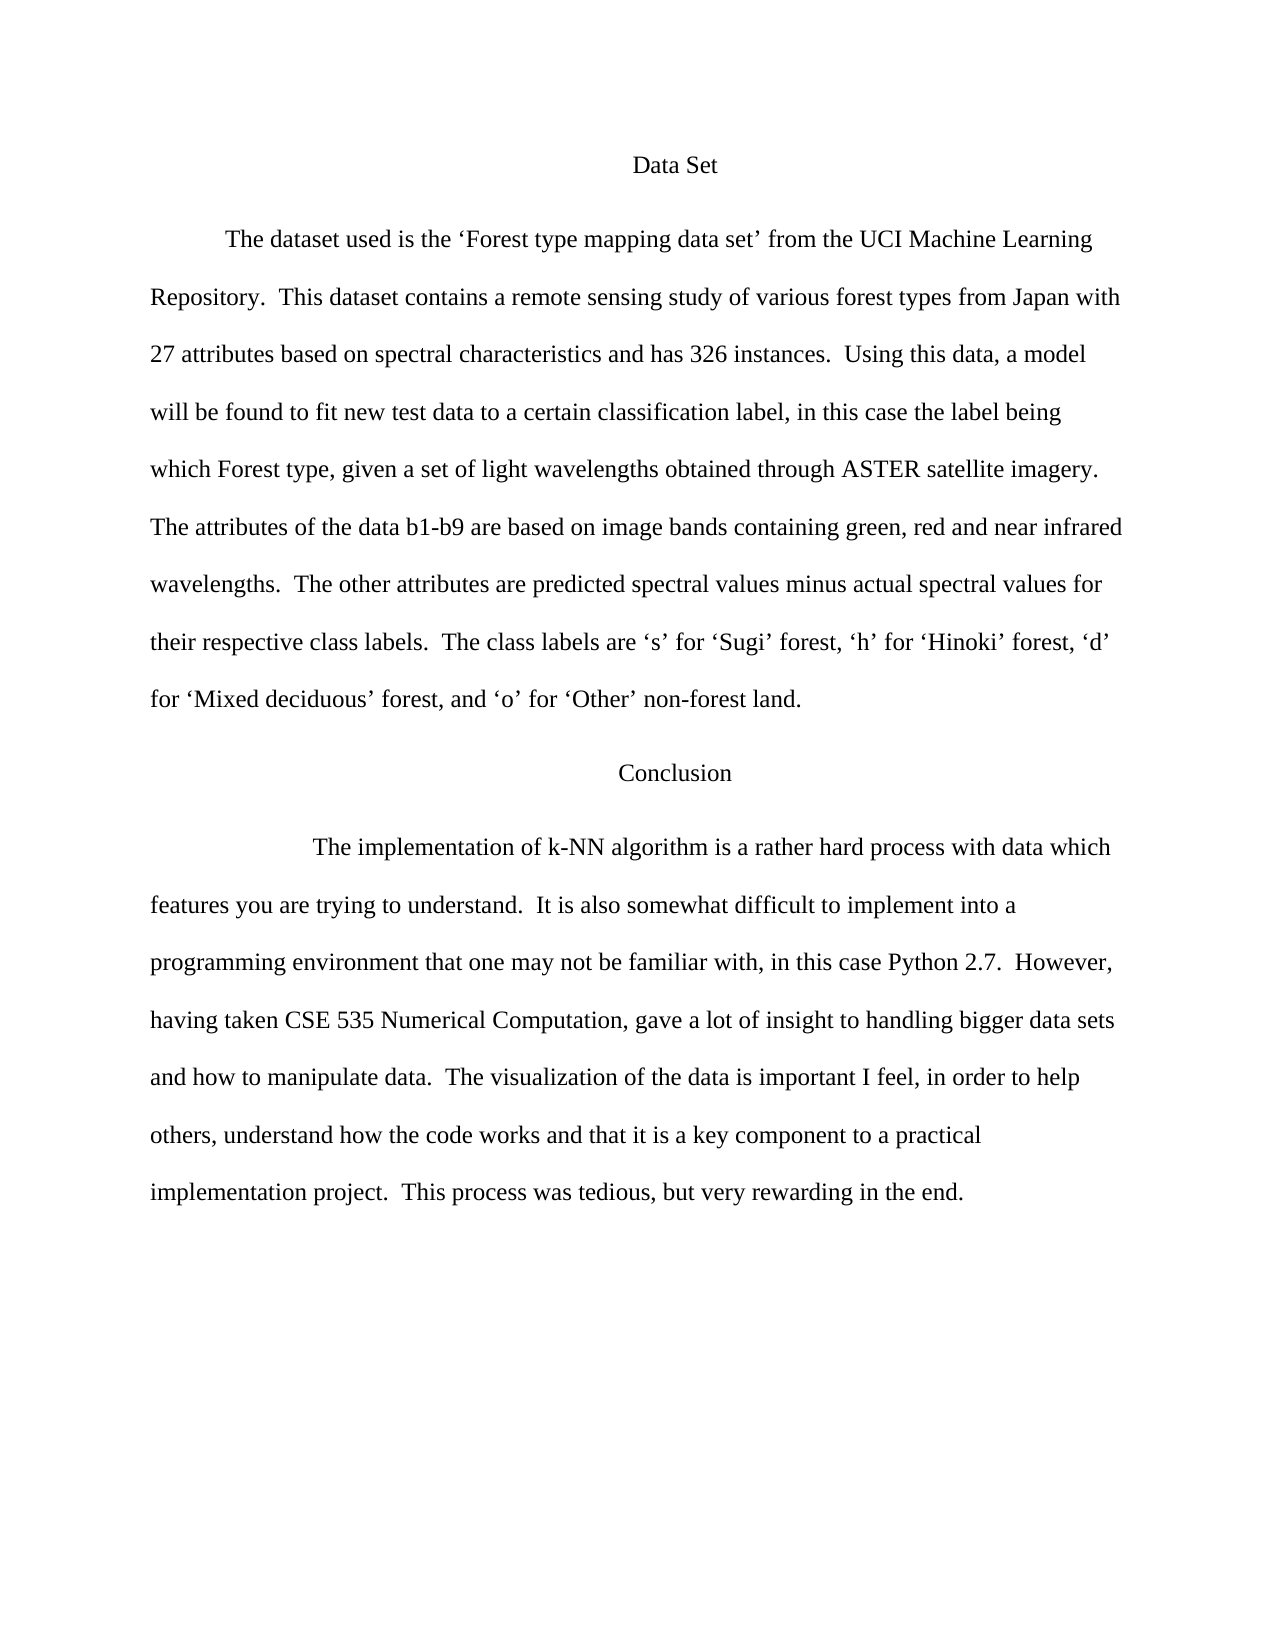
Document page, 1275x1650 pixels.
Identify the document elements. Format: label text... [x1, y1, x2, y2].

text The dataset used is the ‘Forest type mapping data set’ from the UCI Machine Learning Repository. This dataset contains a remote sensing study of various forest types from Japan with 27 attributes based on spectral characteristics and has 326 instances. Using this data, a model will be found to fit new test data to a certain classification label, in this case the label being which Forest type, given a set of light wavelengths obtained through ASTER satellite imagery. The attributes of the data b1-b9 are based on image bands containing green, red and near infrared wavelengths. The other attributes are predicted spectral values minus actual spectral values for their respective class labels. The class labels are ‘s’ for ‘Sugi’ forest, ‘h’ for ‘Hinoki’ forest, ‘d’ for ‘Mixed deciduous’ forest, and ‘o’ for ‘Other’ non-forest land. [150, 224, 1125, 713]
text Data Set [150, 150, 1125, 179]
text The implementation of k-NN algorithm is a rather hard process with data which features you are trying to understand. It is also somewhat difficult to implement into a programming environment that one may not be familiar with, in this case Python 2.7. However, having taken CSE 535 Numerical Computation, gave a lot of insight to handling bigger data sets and how to manipulate data. The visualization of the data is important I feel, in order to help others, understand how the code works and that it is a key component to a practical implementation project. This process was tedious, but very rewarding in the end. [150, 832, 1125, 1206]
text Conclusion [150, 758, 1125, 787]
